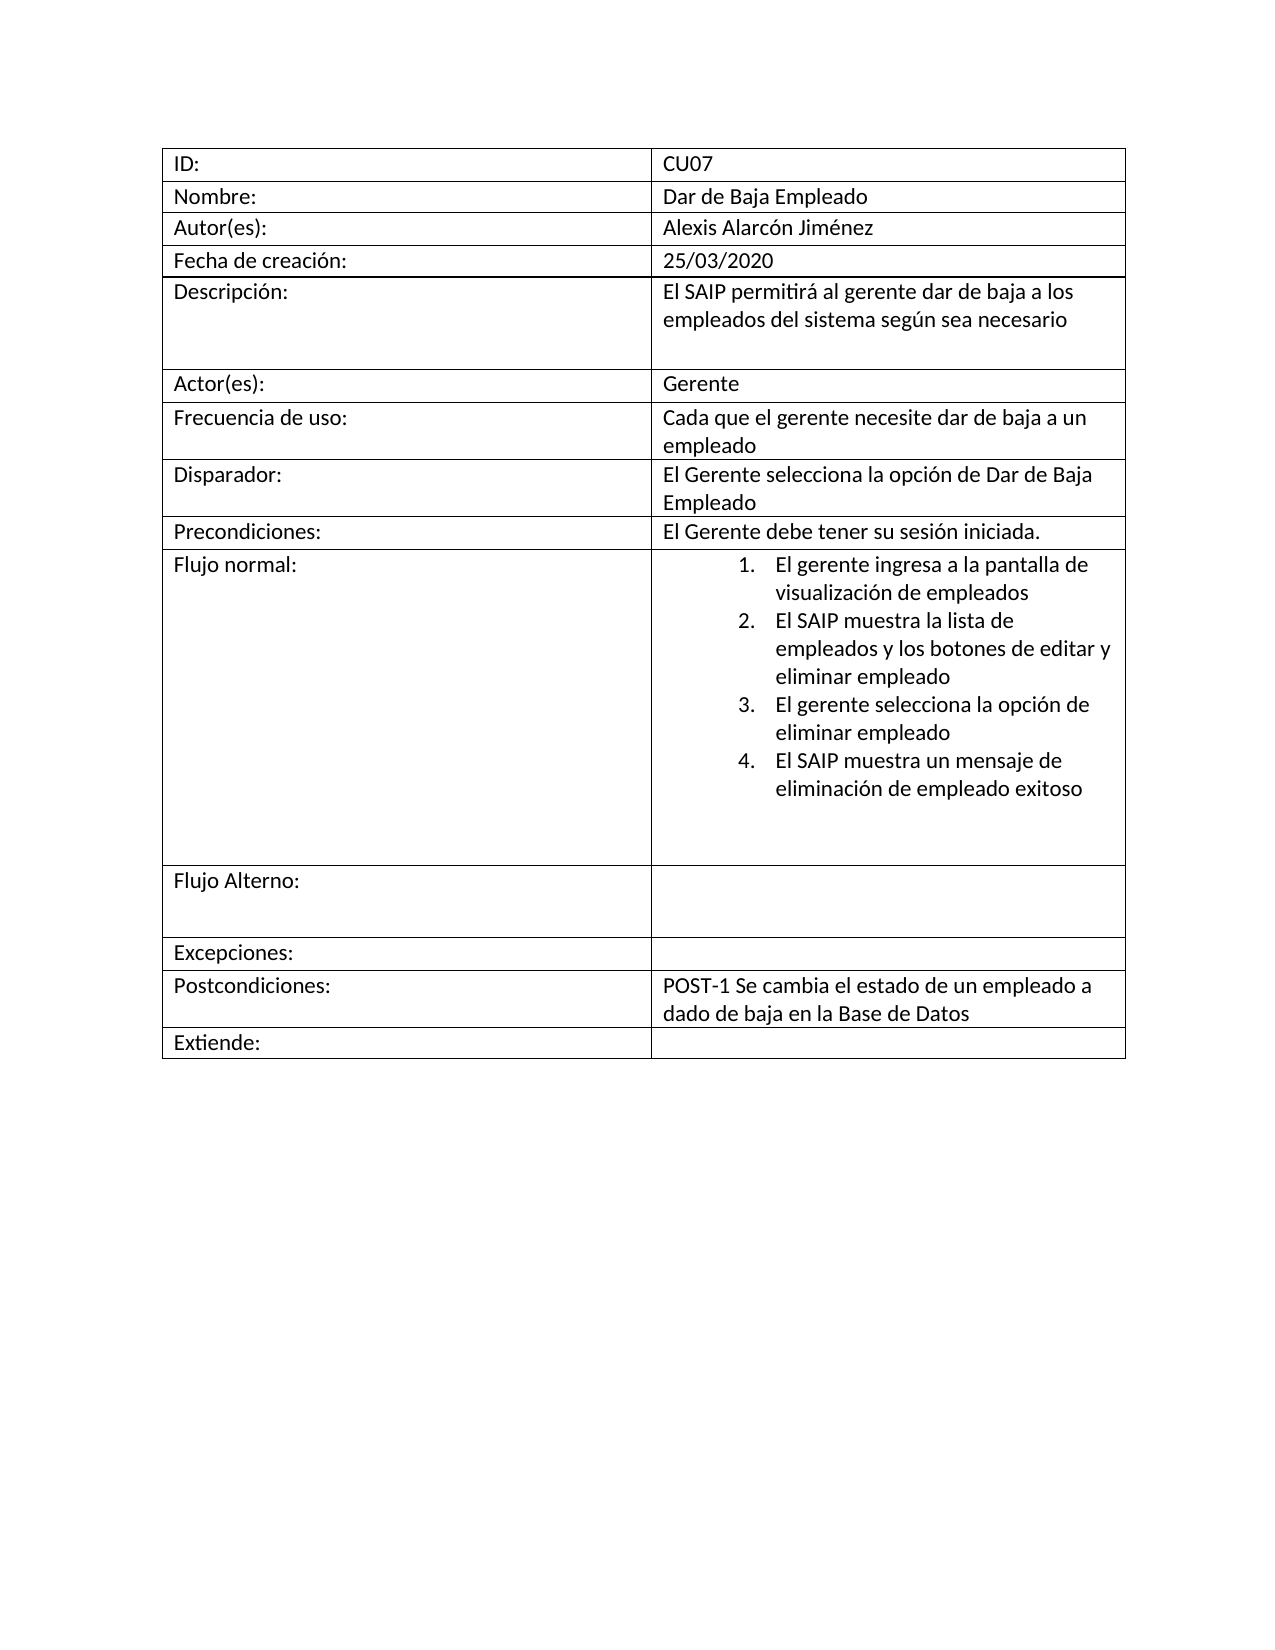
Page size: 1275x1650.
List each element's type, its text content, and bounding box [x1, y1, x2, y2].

table_cell El gerente ingresa a la pantalla de visualización de empleados El SAIP muestra la lista de empleados y los botones de editar y eliminar empleado El gerente selecciona la opción de eliminar empleado El SAIP muestra un mensaje de eliminación de empleado exitoso [652, 550, 1125, 865]
table_cell Postcondiciones: [163, 971, 651, 1027]
table_cell [652, 866, 1125, 937]
table_cell Nombre: [163, 182, 651, 212]
table_cell Alexis Alarcón Jiménez [652, 213, 1125, 245]
table_cell Autor(es): [163, 213, 651, 245]
table_cell [652, 938, 1125, 970]
table_cell El SAIP permitirá al gerente dar de baja a los empleados del sistema según sea necesario [652, 278, 1125, 368]
table_cell Flujo normal: [163, 550, 651, 865]
table_cell Disparador: [163, 460, 651, 516]
table_cell Actor(es): [163, 370, 651, 402]
table_cell Frecuencia de uso: [163, 403, 651, 459]
table_cell Excepciones: [163, 938, 651, 970]
table_header CU07 [652, 149, 1125, 181]
table_cell El Gerente selecciona la opción de Dar de Baja Empleado [652, 460, 1125, 516]
table_cell El Gerente debe tener su sesión iniciada. [652, 517, 1125, 549]
table_header ID: [163, 149, 651, 181]
table_cell POST-1 Se cambia el estado de un empleado a dado de baja en la Base de Datos [652, 971, 1125, 1027]
table_cell Precondiciones: [163, 517, 651, 549]
table_cell Gerente [652, 370, 1125, 402]
table_cell Flujo Alterno: [163, 866, 651, 937]
table_cell [652, 1028, 1125, 1058]
table_cell 25/03/2020 [652, 246, 1125, 276]
table_cell Cada que el gerente necesite dar de baja a un empleado [652, 403, 1125, 459]
table_cell Fecha de creación: [163, 246, 651, 276]
table_cell Descripción: [163, 278, 651, 368]
table_cell Extiende: [163, 1028, 651, 1058]
table_cell Dar de Baja Empleado [652, 182, 1125, 212]
